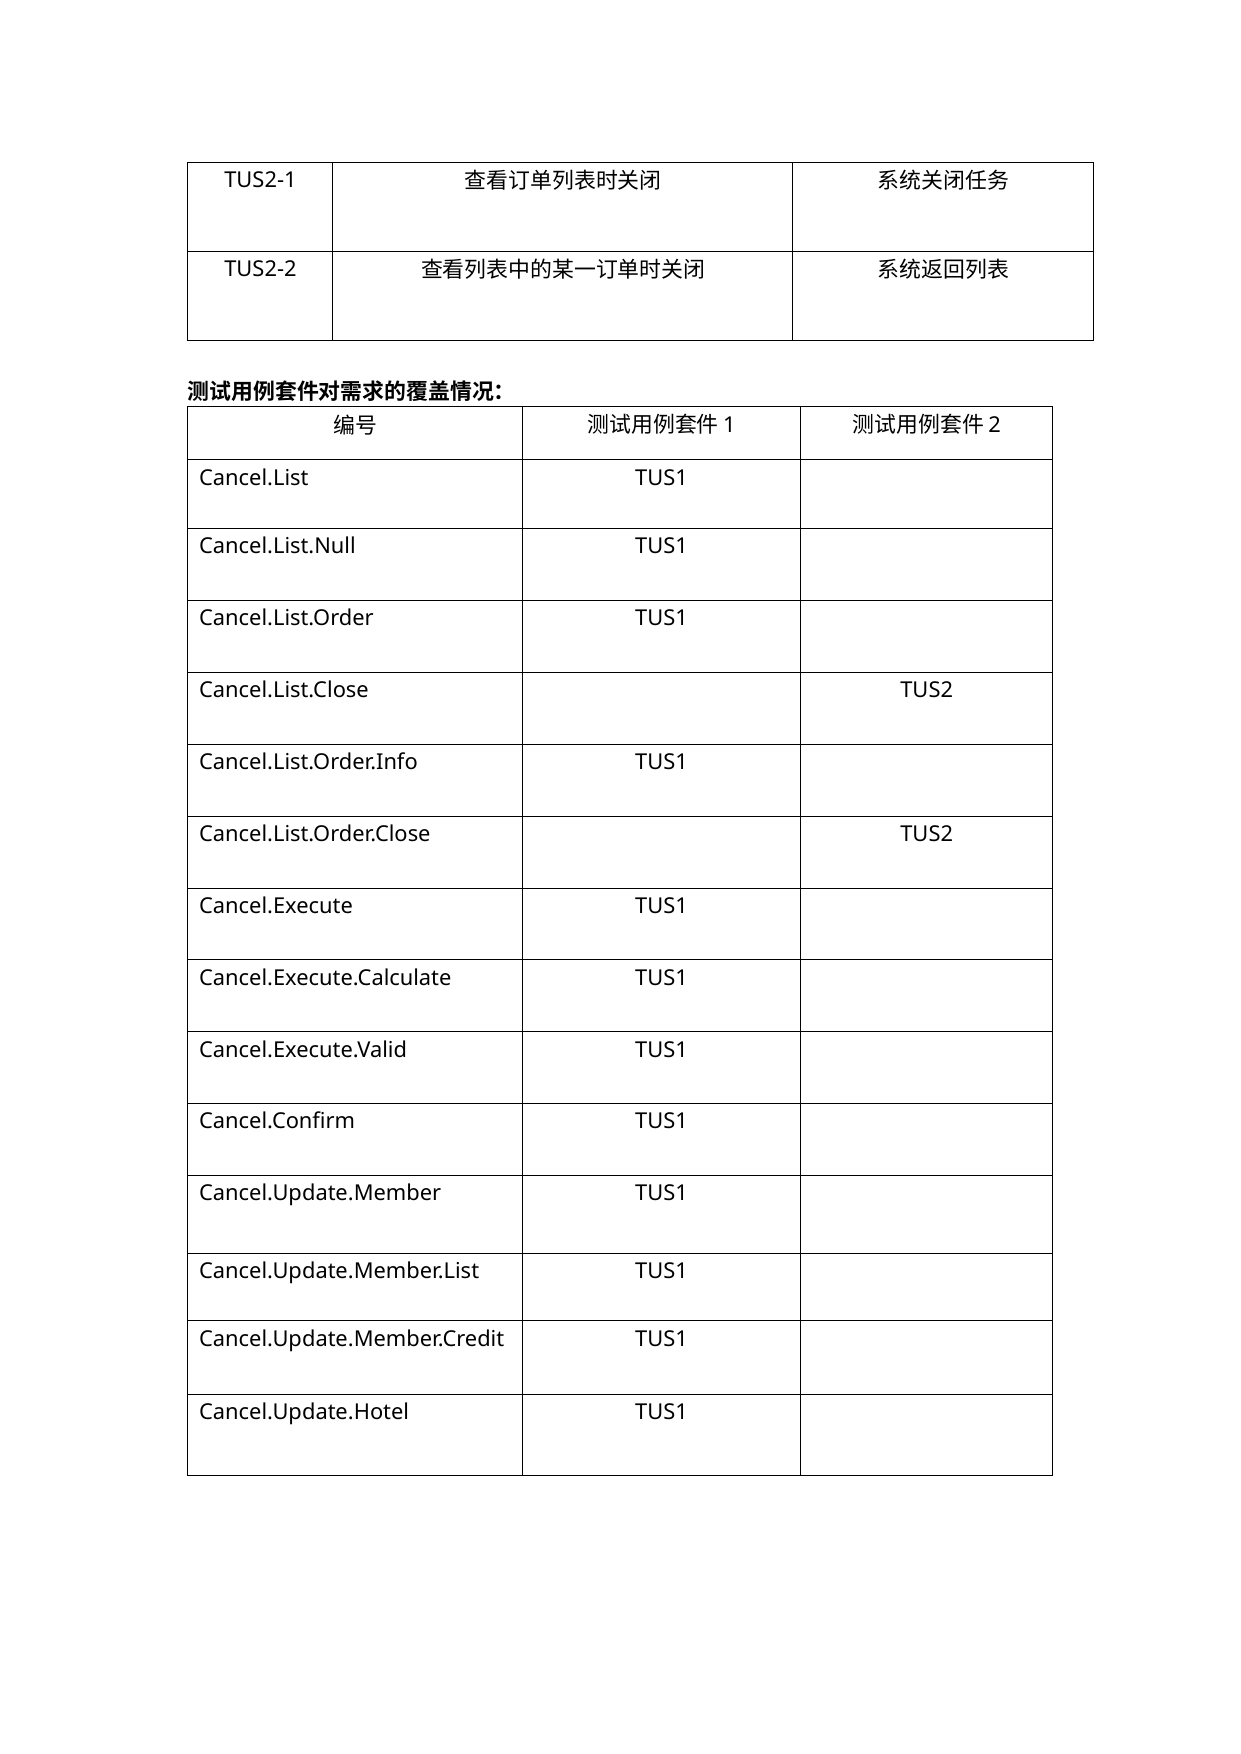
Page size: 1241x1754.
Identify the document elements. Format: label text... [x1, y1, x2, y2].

table_cell TUS1 [523, 745, 800, 816]
table_cell [801, 1254, 1052, 1320]
table_cell Cancel.List.Order.Info [188, 745, 522, 816]
table_cell [801, 601, 1052, 672]
table_cell 查看订单列表时关闭 [333, 163, 792, 251]
table_cell [801, 960, 1052, 1031]
table_cell [801, 1395, 1052, 1475]
table_cell TUS1 [523, 1032, 800, 1103]
table_cell [801, 460, 1052, 528]
table_cell 查看列表中的某一订单时关闭 [333, 252, 792, 340]
table_cell Cancel.Execute [188, 889, 522, 959]
table_header 测试用例套件1 [523, 407, 800, 459]
table_cell Cancel.Update.Member.Credit [188, 1321, 522, 1394]
table_cell Cancel.Update.Member.List [188, 1254, 522, 1320]
table_cell Cancel.Execute.Valid [188, 1032, 522, 1103]
table_cell TUS1 [523, 529, 800, 600]
table_cell [801, 1321, 1052, 1394]
table_cell Cancel.Execute.Calculate [188, 960, 522, 1031]
table_cell TUS1 [523, 1395, 800, 1475]
table_cell [801, 889, 1052, 959]
table_cell Cancel.Confirm [188, 1104, 522, 1175]
table_cell Cancel.List.Close [188, 673, 522, 744]
table_cell [523, 673, 800, 744]
table_cell TUS1 [523, 1321, 800, 1394]
table_cell TUS2-2 [188, 252, 332, 340]
table_cell Cancel.Update.Hotel [188, 1395, 522, 1475]
table_cell TUS1 [523, 960, 800, 1031]
table_cell TUS1 [523, 1176, 800, 1253]
table_cell [801, 745, 1052, 816]
table_cell [801, 529, 1052, 600]
table_cell TUS2-1 [188, 163, 332, 251]
table_cell Cancel.List.Null [188, 529, 522, 600]
table_cell [523, 817, 800, 887]
table_cell TUS1 [523, 1104, 800, 1175]
table_cell TUS1 [523, 1254, 800, 1320]
table_cell Cancel.List [188, 460, 522, 528]
table_cell Cancel.Update.Member [188, 1176, 522, 1253]
table_cell TUS1 [523, 601, 800, 672]
table_header 测试用例套件2 [801, 407, 1052, 459]
table_cell [801, 1032, 1052, 1103]
table_cell [801, 1104, 1052, 1175]
table_cell 系统返回列表 [793, 252, 1093, 340]
table_cell Cancel.List.Order.Close [188, 817, 522, 887]
table_cell TUS1 [523, 460, 800, 528]
table_cell Cancel.List.Order [188, 601, 522, 672]
table_cell 系统关闭任务 [793, 163, 1093, 251]
text 测试用例套件对需求的覆盖情况： [187, 374, 1053, 406]
table_cell TUS1 [523, 889, 800, 959]
table_header 编号 [188, 407, 522, 459]
table_cell TUS2 [801, 673, 1052, 744]
table_cell [801, 1176, 1052, 1253]
table_cell TUS2 [801, 817, 1052, 887]
